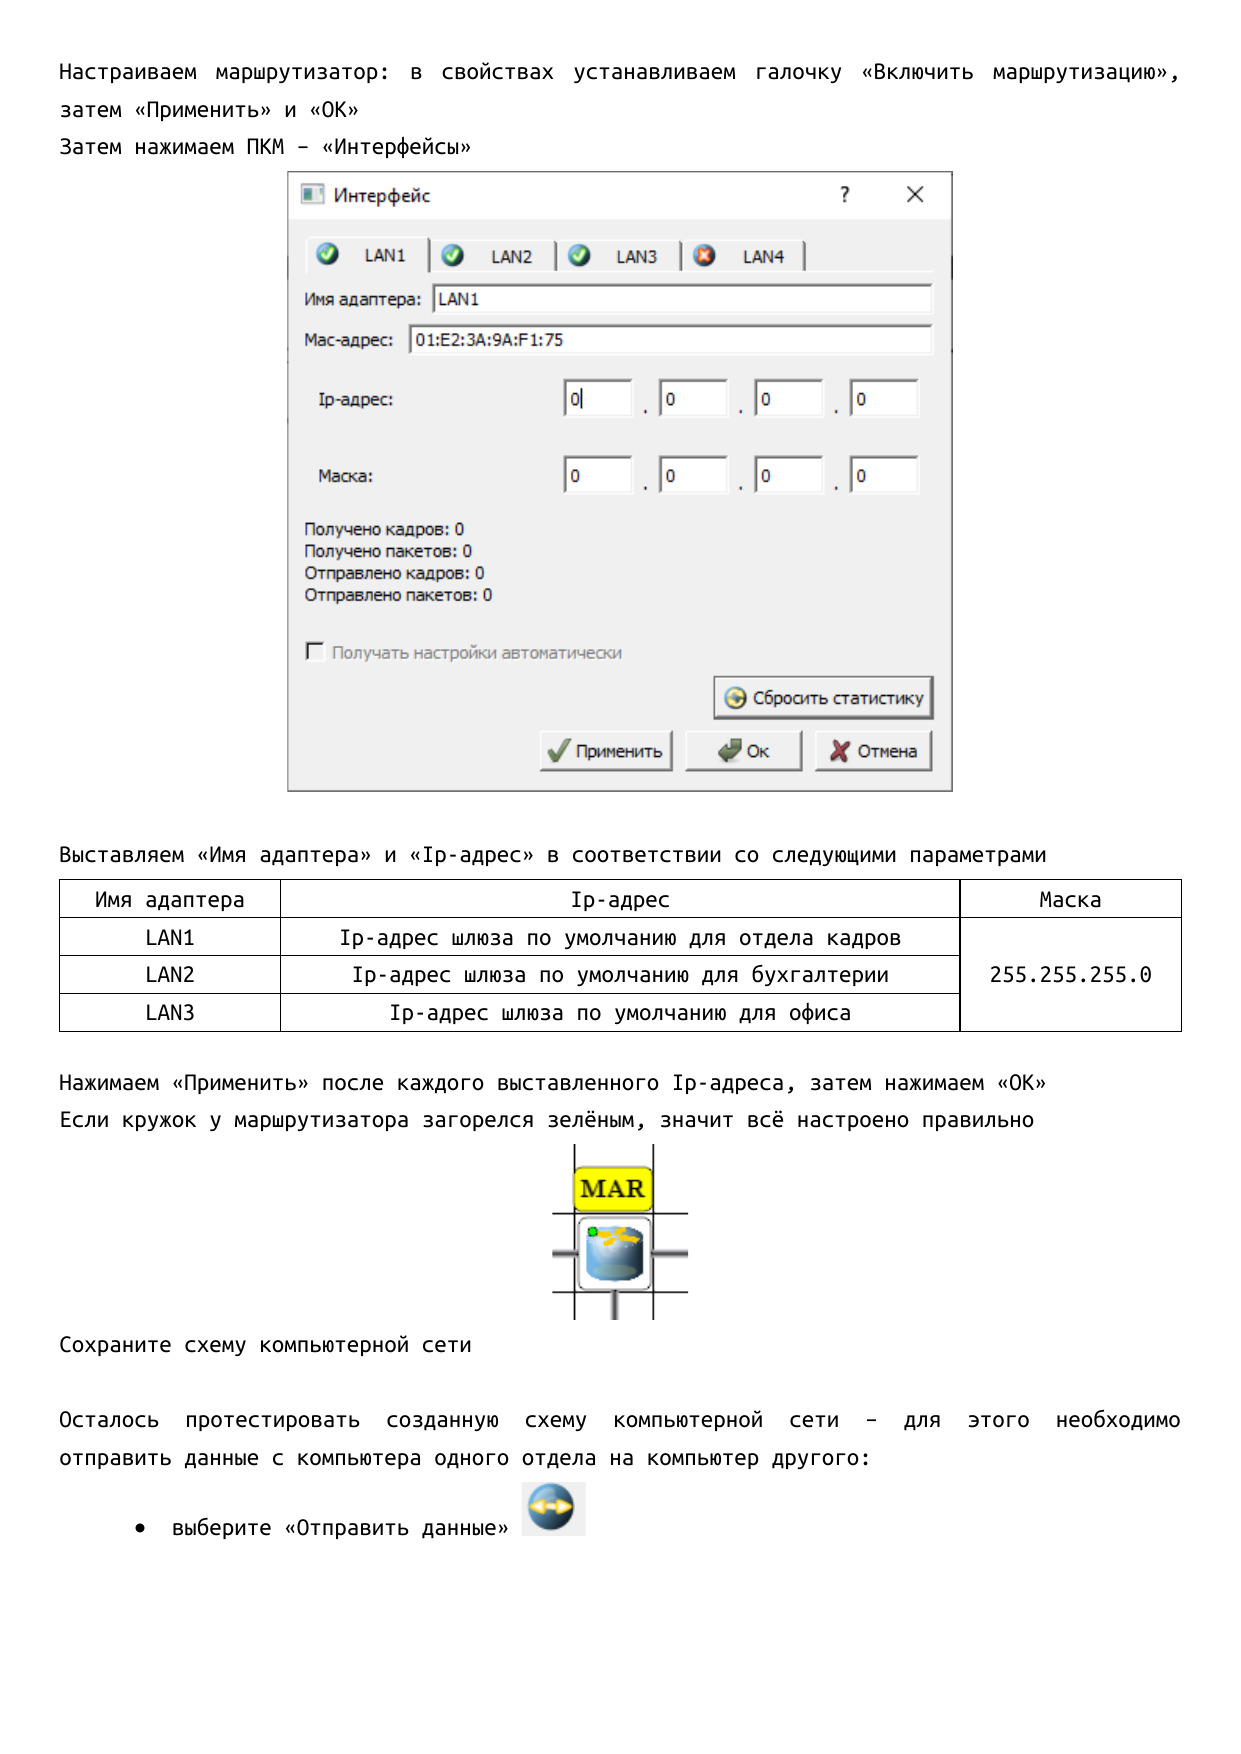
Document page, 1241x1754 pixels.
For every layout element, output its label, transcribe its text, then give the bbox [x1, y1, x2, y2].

table_cell LAN2 [60, 956, 280, 993]
table_cell 255.255.255.0 [961, 918, 1181, 1031]
table_cell LAN1 [60, 918, 280, 955]
text Затем нажимаем ПКМ – «Интерфейсы» [59, 134, 1181, 159]
picture [521, 1482, 586, 1536]
text Нажимаем «Применить» после каждого выставленного Ip-адреса, затем нажимаем «ОК» [59, 1069, 1181, 1094]
text Настраиваем маршрутизатор: в свойствах устанавливаем галочку «Включить маршрутизацию», затем «Применить» и «ОК» [59, 59, 1181, 122]
table_header Ip-адрес [281, 880, 959, 917]
table_cell Ip-адрес шлюза по умолчанию для бухгалтерии [281, 956, 959, 993]
table_cell Ip-адрес шлюза по умолчанию для отдела кадров [281, 918, 959, 955]
table_cell Ip-адрес шлюза по умолчанию для офиса [281, 994, 959, 1031]
list выберите «Отправить данные» [134, 1482, 1181, 1541]
picture [287, 171, 953, 792]
table_cell LAN3 [60, 994, 280, 1031]
text Если кружок у маршрутизатора загорелся зелёным, значит всё настроено правильно [59, 1107, 1181, 1132]
text Осталось протестировать созданную схему компьютерной сети – для этого необходимо отправить данные с компьютера одного отдела на компьютер другого: [59, 1407, 1181, 1469]
picture [552, 1144, 689, 1320]
table_header Маска [961, 880, 1181, 917]
text Сохраните схему компьютерной сети [59, 1332, 1181, 1357]
text Выставляем «Имя адаптера» и «Ip-адрес» в соответствии со следующими параметрами [59, 842, 1181, 867]
table_header Имя адаптера [60, 880, 280, 917]
